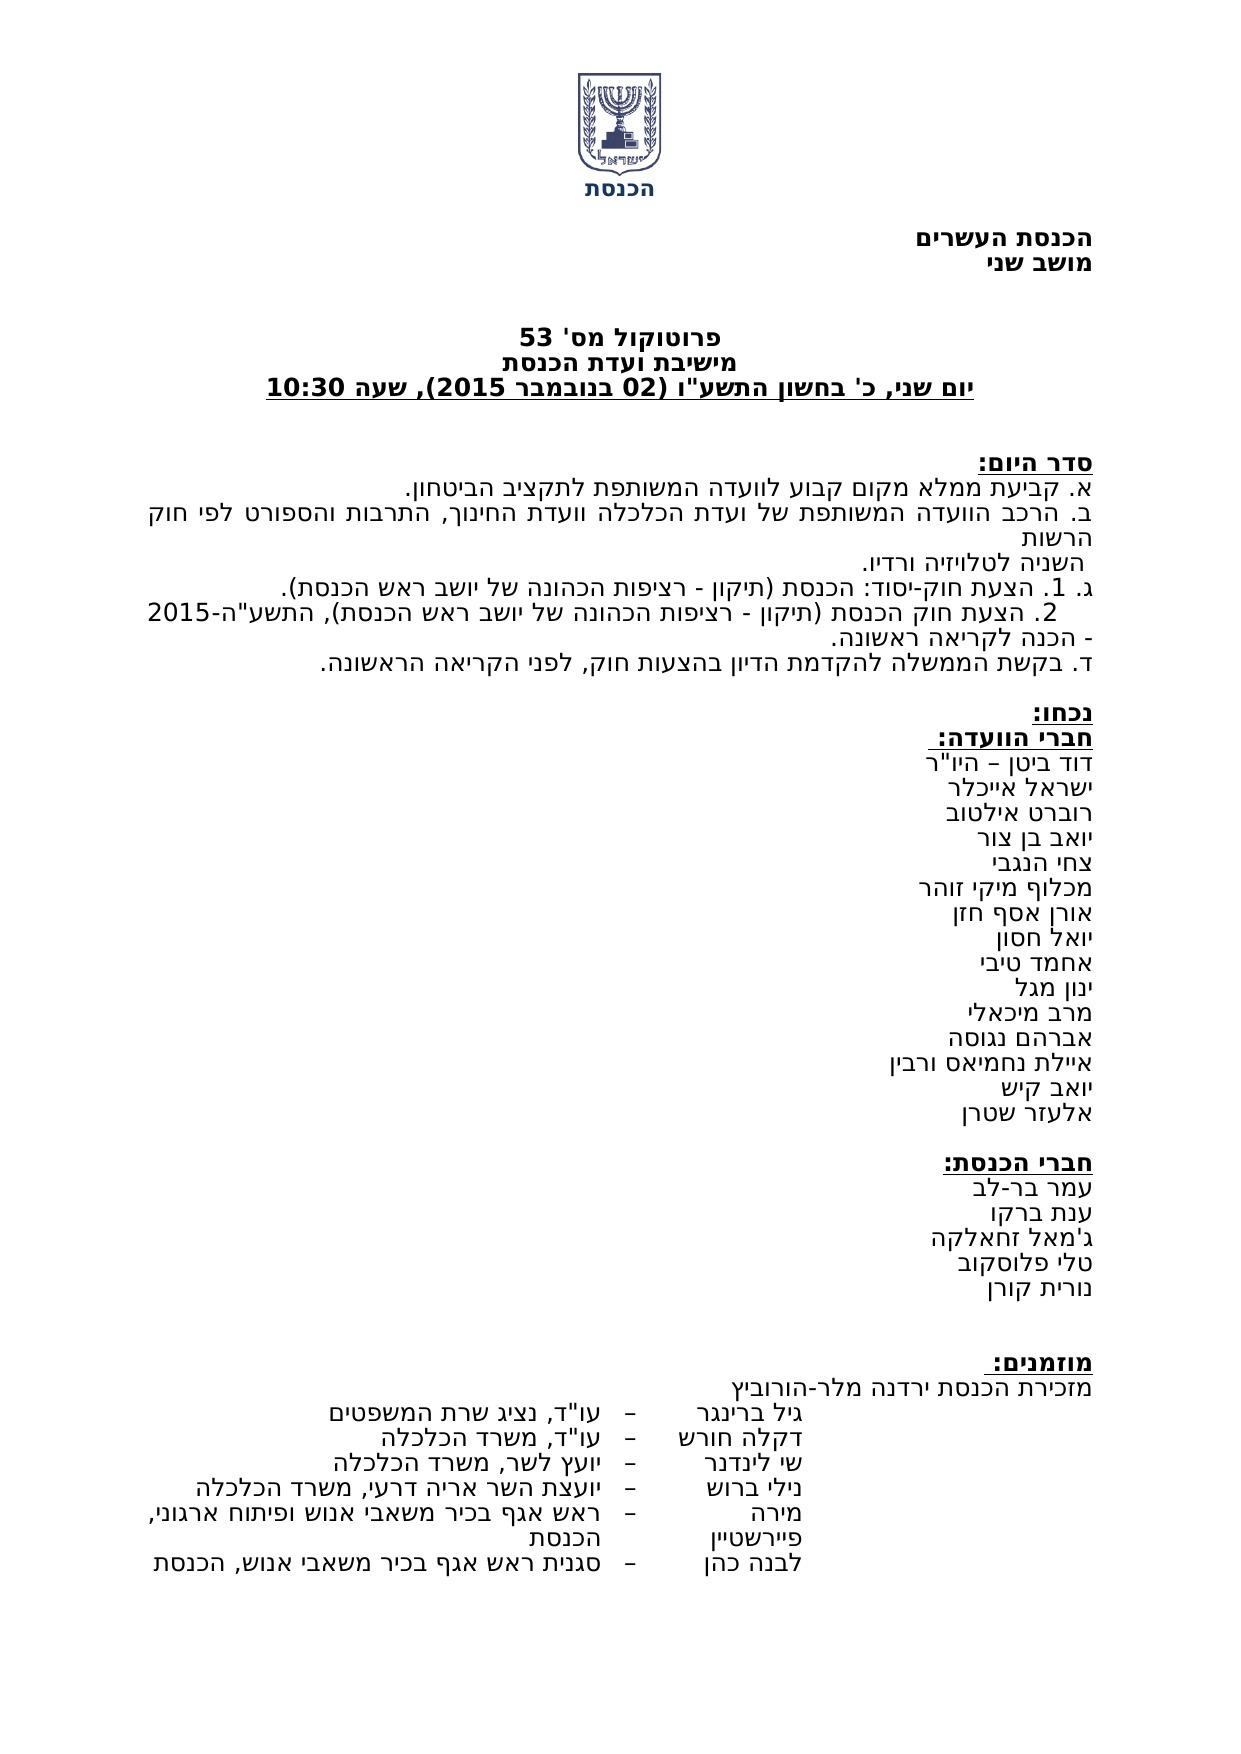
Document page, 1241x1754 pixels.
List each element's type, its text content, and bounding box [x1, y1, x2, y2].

text יום שני, כ' בחשון התשע"ו (02 בנובמבר 2015), שעה 10:30 [663, 377, 1093, 402]
text 2. הצעת חוק הכנסת (תיקון - רציפות הכהונה של יושב ראש הכנסת), התשע"ה-2015 - הכנה לקריאה ראשונה. [147, 602, 1093, 652]
text אחמד טיבי [147, 952, 1093, 977]
text ינון מגל [147, 977, 1093, 1002]
text סדר היום: [147, 452, 1093, 477]
table_cell – [613, 1452, 648, 1477]
text מוזמנים: [147, 1352, 1093, 1377]
text יום שני, כ' בחשון התשע"ו (02 בנובמבר 2015), שעה 10:30 [147, 377, 779, 402]
table_header – [613, 1402, 648, 1427]
text אלעזר שטרן [147, 1102, 1093, 1127]
table_cell – [613, 1552, 648, 1577]
text חברי הוועדה: [147, 727, 1093, 752]
table_cell עו"ד, משרד הכלכלה [136, 1427, 613, 1452]
table_cell יועץ לשר, משרד הכלכלה [136, 1452, 613, 1477]
text ב. הרכב הוועדה המשותפת של ועדת הכלכלה וועדת החינוך, התרבות והספורט לפי חוק הרשות [147, 502, 1093, 552]
text ג. 1. הצעת חוק-יסוד: הכנסת (תיקון - רציפות הכהונה של יושב ראש הכנסת). [147, 577, 1093, 602]
table_cell דקלה חורש [648, 1427, 814, 1452]
text ישראל אייכלר [147, 777, 1093, 802]
table_cell שי לינדנר [648, 1452, 814, 1477]
table_cell יועצת השר אריה דרעי, משרד הכלכלה [136, 1477, 613, 1502]
text עמר בר-לב [147, 1177, 1093, 1202]
text מזכירת הכנסת ירדנה מלר-הורוביץ [147, 1377, 1093, 1402]
text נכחו: [147, 702, 1093, 727]
text הכנסת העשרים [147, 227, 1093, 252]
table_cell ראש אגף בכיר משאבי אנוש ופיתוח ארגוני, הכנסת [136, 1502, 613, 1552]
text אורן אסף חזן [147, 902, 1093, 927]
text איילת נחמיאס ורבין [147, 1052, 1093, 1077]
text צחי הנגבי [147, 852, 1093, 877]
text השניה לטלויזיה ורדיו. [147, 552, 1093, 577]
text אברהם נגוסה [147, 1027, 1093, 1052]
text חברי הכנסת: [147, 1152, 1093, 1177]
table_header גיל ברינגר [648, 1402, 814, 1427]
text מרב מיכאלי [147, 1002, 1093, 1027]
text ענת ברקו [147, 1202, 1093, 1227]
text יואב בן צור [147, 827, 1093, 852]
table_cell מירה פיירשטיין [648, 1502, 814, 1552]
table_cell לבנה כהן [648, 1552, 814, 1577]
table_cell – [613, 1477, 648, 1502]
text דוד ביטן – היו"ר [147, 752, 1093, 777]
text ד. בקשת הממשלה להקדמת הדיון בהצעות חוק, לפני הקריאה הראשונה. [147, 652, 1093, 677]
text ג'מאל זחאלקה [147, 1227, 1093, 1252]
text מושב שני [147, 252, 1093, 277]
table_cell סגנית ראש אגף בכיר משאבי אנוש, הכנסת [136, 1552, 613, 1577]
text מכלוף מיקי זוהר [147, 877, 1093, 902]
text פרוטוקול מס' 53 [147, 327, 1093, 352]
picture [578, 73, 662, 176]
table_cell – [613, 1502, 648, 1552]
text א. קביעת ממלא מקום קבוע לוועדה המשותפת לתקציב הביטחון. [147, 477, 1093, 502]
table_cell – [613, 1427, 648, 1452]
text טלי פלוסקוב [147, 1252, 1093, 1277]
text יואב קיש [147, 1077, 1093, 1102]
table_cell נילי ברוש [648, 1477, 814, 1502]
text נורית קורן [147, 1277, 1093, 1302]
table_header עו"ד, נציג שרת המשפטים [136, 1402, 613, 1427]
text רוברט אילטוב [147, 802, 1093, 827]
text יואל חסון [147, 927, 1093, 952]
text מישיבת ועדת הכנסת [147, 352, 1093, 377]
